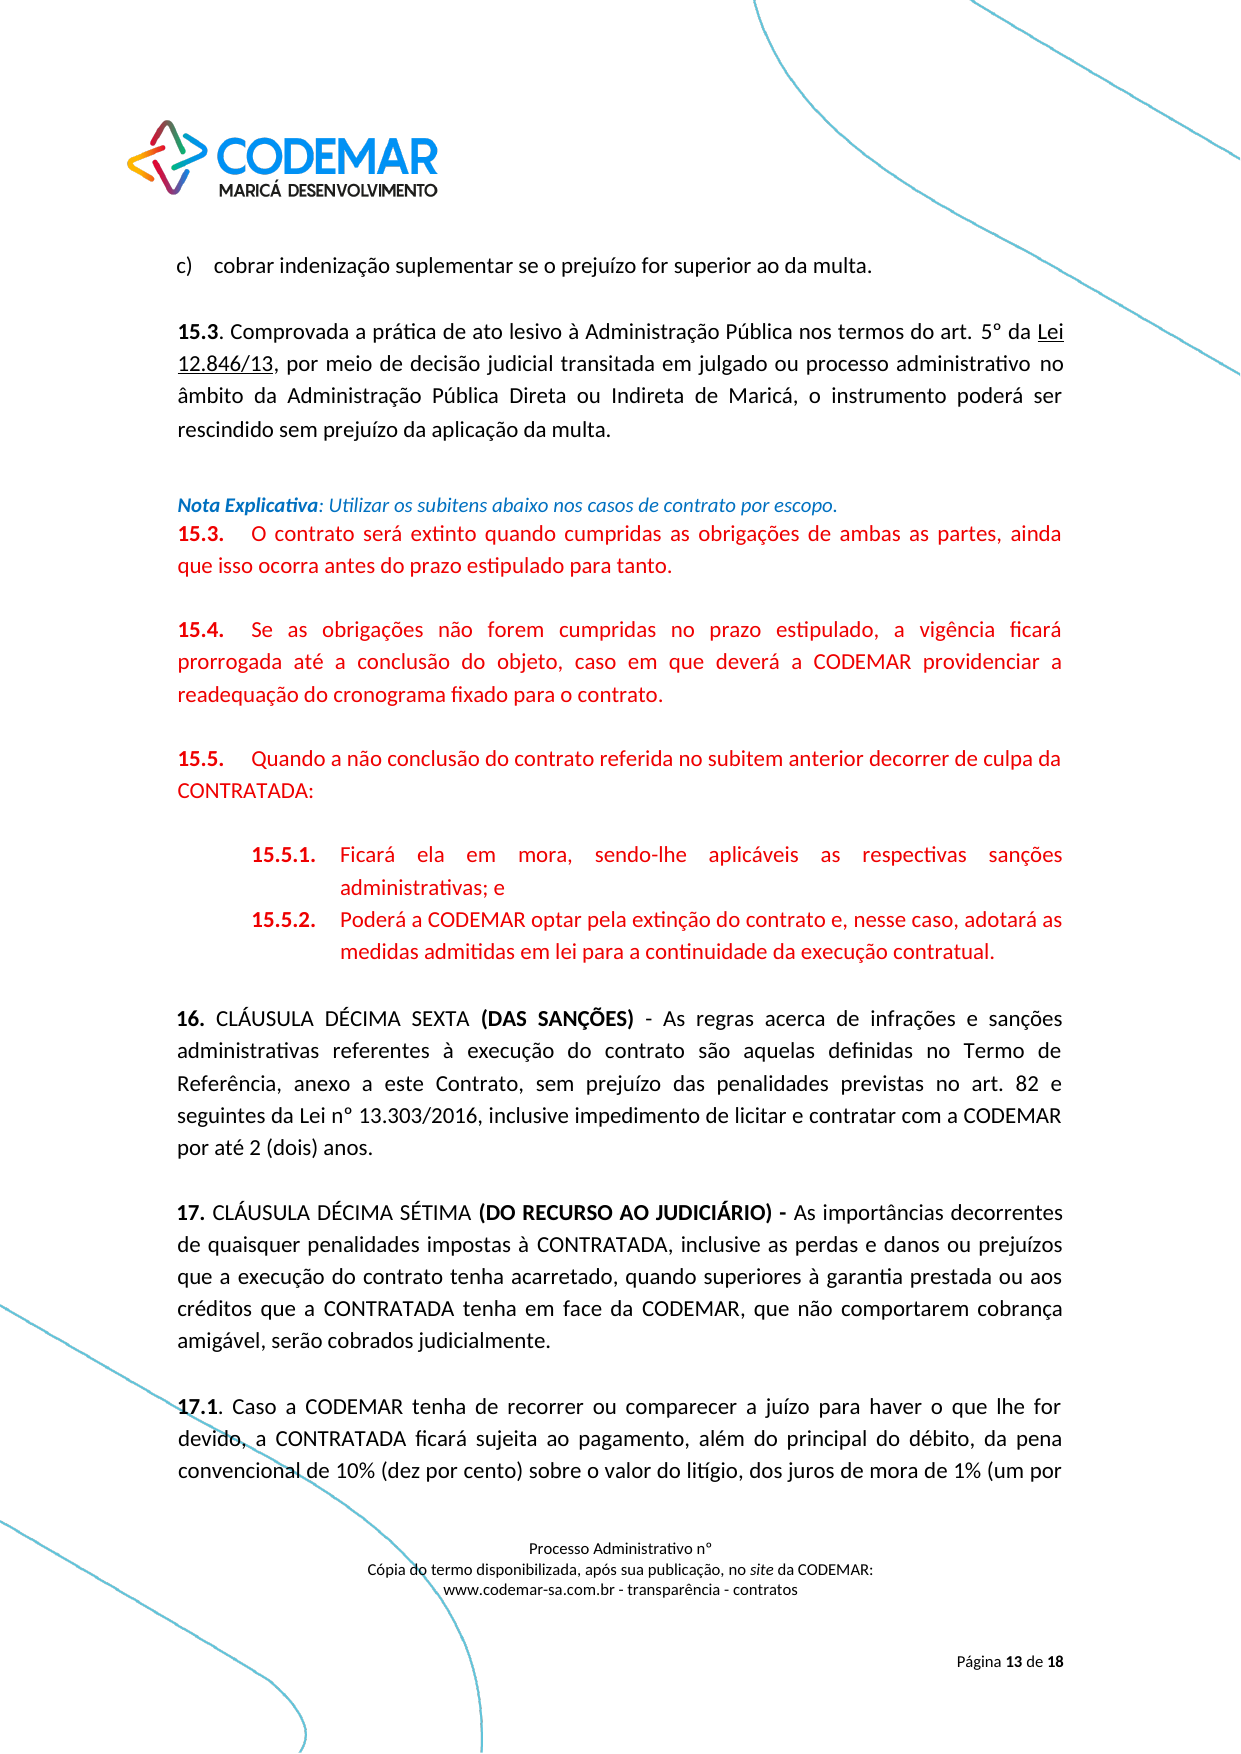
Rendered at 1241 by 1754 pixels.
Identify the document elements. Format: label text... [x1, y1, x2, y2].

list cobrar indenização suplementar se o prejuízo for superior ao da multa. [176, 251, 1063, 279]
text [177, 1392, 1063, 1485]
subtitle 16. CLÁUSULA DÉCIMA SEXTA (DAS SANÇÕES) - As regras acerca de infrações e sanções administrativas referentes à execução do contrato são aquelas definidas no Termo de Referência, anexo a este Contrato, sem prejuízo das penalidades previstas no art. 82 e seguintes da Lei nº 13.303/2016, inclusive impedimento de licitar e contratar com a CODEMAR por até 2 (dois) anos. [176, 1004, 1063, 1161]
subtitle Nota Explicativa: Utilizar os subitens abaixo nos casos de contrato por escopo. [177, 492, 1063, 518]
list O contrato será extinto quando cumpridas as obrigações de ambas as partes, ainda que isso ocorra antes do prazo estipulado para tanto. [177, 519, 1063, 579]
list Se as obrigações não forem cumpridas no prazo estipulado, a vigência ficará prorrogada até a conclusão do objeto, caso em que deverá a CODEMAR providenciar a readequação do cronograma fixado para o contrato. [177, 615, 1063, 708]
list Poderá a CODEMAR optar pela extinção do contrato e, nesse caso, adotará as medidas admitidas em lei para a continuidade da execução contratual. [251, 905, 1063, 965]
picture [0, 0, 1241, 1753]
text 17. CLÁUSULA DÉCIMA SÉTIMA (DO RECURSO AO JUDICIÁRIO) - As importâncias decorrentes de quaisquer penalidades impostas à CONTRATADA, inclusive as perdas e danos ou prejuízos que a execução do contrato tenha acarretado, quando superiores à garantia prestada ou aos créditos que a CONTRATADA tenha em face da CODEMAR, que não comportarem cobrança amigável, serão cobrados judicialmente. [176, 1198, 1063, 1354]
list Ficará ela em mora, sendo-lhe aplicáveis as respectivas sanções administrativas; e [251, 841, 1063, 901]
list Quando a não conclusão do contrato referida no subitem anterior decorrer de culpa da CONTRATADA: [177, 744, 1063, 804]
text 15.3. Comprovada a prática de ato lesivo à Administração Pública nos termos do art. 5º da Lei 12.846/13, por meio de decisão judicial transitada em julgado ou processo administrativo no âmbito da Administração Pública Direta ou Indireta de Maricá, o instrumento poderá ser rescindido sem prejuízo da aplicação da multa. [177, 317, 1063, 444]
